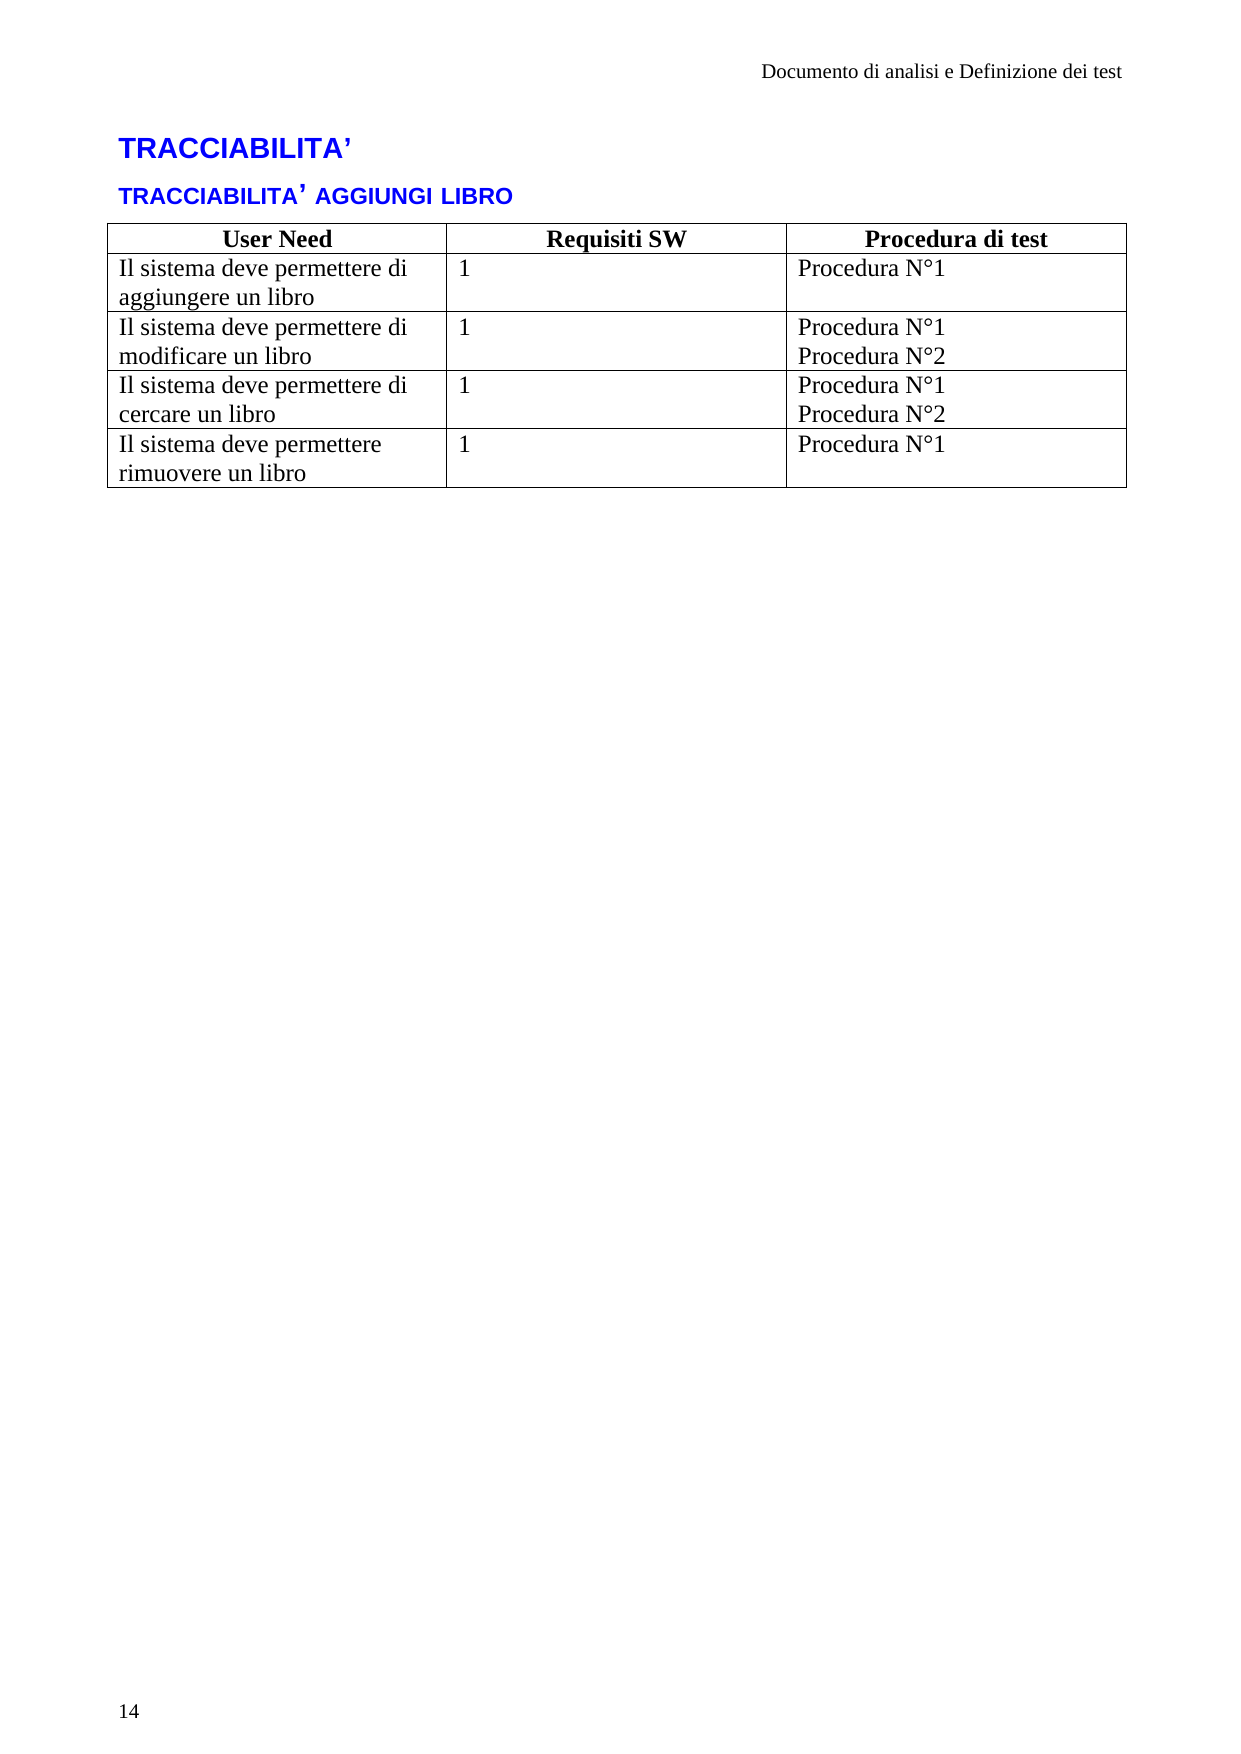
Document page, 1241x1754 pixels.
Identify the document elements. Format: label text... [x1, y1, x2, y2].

table_cell 1 [447, 254, 786, 311]
table_cell 1 [447, 429, 786, 487]
table_header User Need [108, 224, 446, 252]
table_cell 1 [447, 312, 786, 369]
text tracciabilita’ aggiungi libro [118, 177, 1122, 210]
table_cell Procedura N°1 Procedura N°2 [787, 312, 1126, 369]
table_cell Il sistema deve permettere di cercare un libro [108, 371, 446, 428]
table_cell Procedura N°1 [787, 254, 1126, 311]
table_cell 1 [447, 371, 786, 428]
table_cell Il sistema deve permettere di aggiungere un libro [108, 254, 446, 311]
table_cell Procedura N°1 [787, 429, 1126, 487]
text TRACCIABILITA’ [118, 131, 1122, 164]
table_header Requisiti SW [447, 224, 786, 252]
table_header Procedura di test [787, 224, 1126, 252]
table_cell Il sistema deve permettere rimuovere un libro [108, 429, 446, 487]
table_cell Procedura N°1 Procedura N°2 [787, 371, 1126, 428]
table_cell Il sistema deve permettere di modificare un libro [108, 312, 446, 369]
